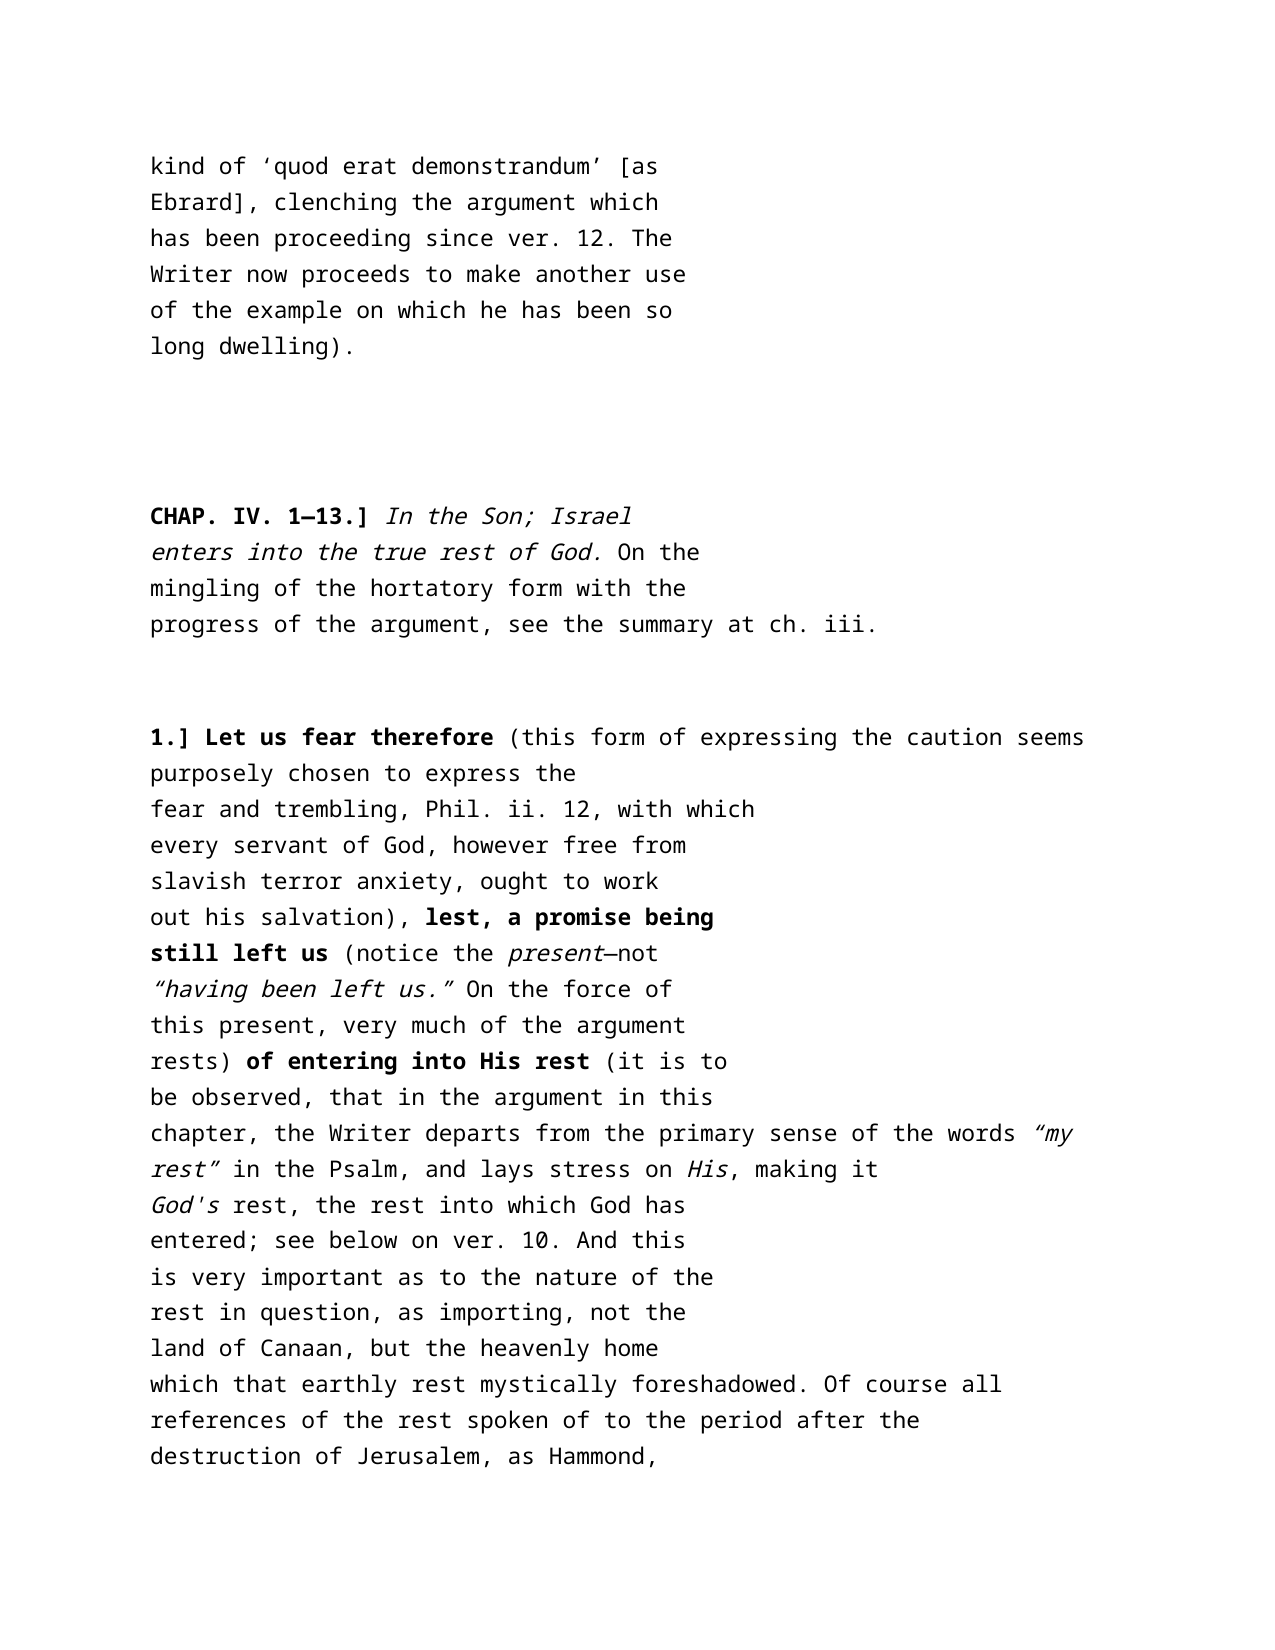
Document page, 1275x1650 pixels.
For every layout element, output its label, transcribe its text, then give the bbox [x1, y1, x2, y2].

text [150, 150, 1125, 361]
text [150, 721, 1125, 1471]
text CHAP. IV. 1—13.] In the Son; Israel enters into the true rest of God. On the mingling of the hortatory form with the progress of the argument, see the summary at ch. iii. [150, 500, 1125, 639]
